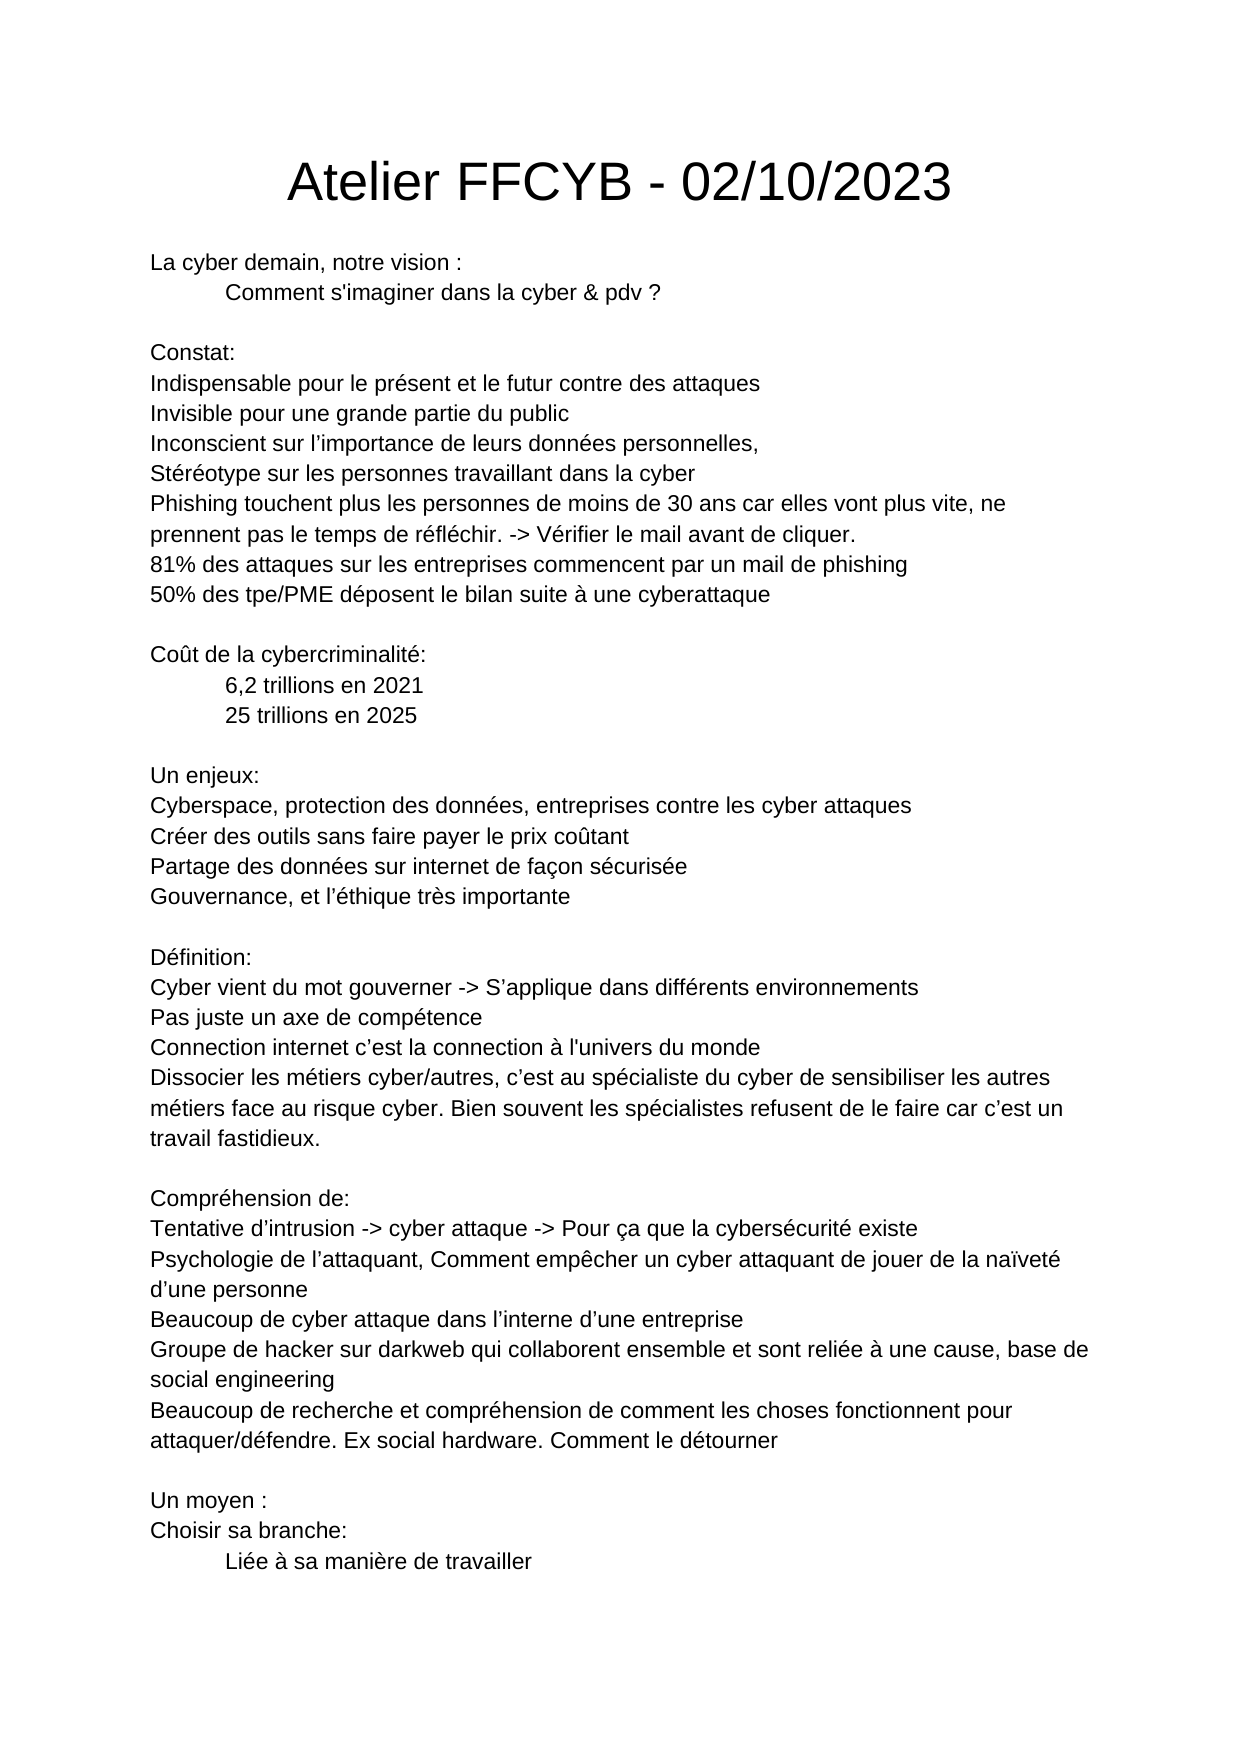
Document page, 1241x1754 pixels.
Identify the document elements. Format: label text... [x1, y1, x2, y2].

text Choisir sa branche: [150, 1517, 1090, 1544]
text La cyber demain, notre vision : [150, 249, 1090, 275]
text Inconscient sur l’importance de leurs données personnelles, [150, 430, 1090, 456]
text Connection internet c’est la connection à l'univers du monde [150, 1034, 1090, 1061]
text Beaucoup de recherche et compréhension de comment les choses fonctionnent pour attaquer/défendre. Ex social hardware. Comment le détourner [150, 1397, 1090, 1453]
text Stéréotype sur les personnes travaillant dans la cyber [150, 460, 1090, 487]
text Tentative d’intrusion -> cyber attaque -> Pour ça que la cybersécurité existe [150, 1215, 1090, 1242]
text Un moyen : [150, 1487, 1090, 1514]
text Comment s'imaginer dans la cyber & pdv ? [150, 279, 1090, 305]
text Coût de la cybercriminalité: [150, 641, 1090, 668]
text Cyberspace, protection des données, entreprises contre les cyber attaques [150, 792, 1090, 819]
text Dissocier les métiers cyber/autres, c’est au spécialiste du cyber de sensibiliser les autres métiers face au risque cyber. Bien souvent les spécialistes refusent de le faire car c’est un travail fastidieux. [150, 1064, 1090, 1151]
text 25 trillions en 2025 [150, 702, 1090, 728]
text Gouvernance, et l’éthique très importante [150, 883, 1090, 909]
text Indispensable pour le présent et le futur contre des attaques [150, 369, 1090, 396]
text Créer des outils sans faire payer le prix coûtant [150, 823, 1090, 849]
text 50% des tpe/PME déposent le bilan suite à une cyberattaque [150, 581, 1090, 607]
text 6,2 trillions en 2021 [150, 672, 1090, 698]
text Cyber vient du mot gouverner -> S’applique dans différents environnements [150, 974, 1090, 1000]
text 81% des attaques sur les entreprises commencent par un mail de phishing [150, 551, 1090, 577]
text Pas juste un axe de compétence [150, 1004, 1090, 1030]
text Phishing touchent plus les personnes de moins de 30 ans car elles vont plus vite, ne prennent pas le temps de réfléchir. -> Vérifier le mail avant de cliquer. [150, 490, 1090, 547]
text Liée à sa manière de travailler [150, 1548, 1090, 1574]
text Définition: [150, 943, 1090, 970]
text Partage des données sur internet de façon sécurisée [150, 853, 1090, 879]
text Un enjeux: [150, 762, 1090, 789]
text Groupe de hacker sur darkweb qui collaborent ensemble et sont reliée à une cause, base de social engineering [150, 1336, 1090, 1393]
text Compréhension de: [150, 1185, 1090, 1212]
text Constat: [150, 339, 1090, 366]
text Invisible pour une grande partie du public [150, 400, 1090, 426]
text Psychologie de l’attaquant, Comment empêcher un cyber attaquant de jouer de la naïveté d’une personne [150, 1246, 1090, 1302]
title Atelier FFCYB - 02/10/2023 [150, 150, 1090, 212]
text Beaucoup de cyber attaque dans l’interne d’une entreprise [150, 1306, 1090, 1332]
